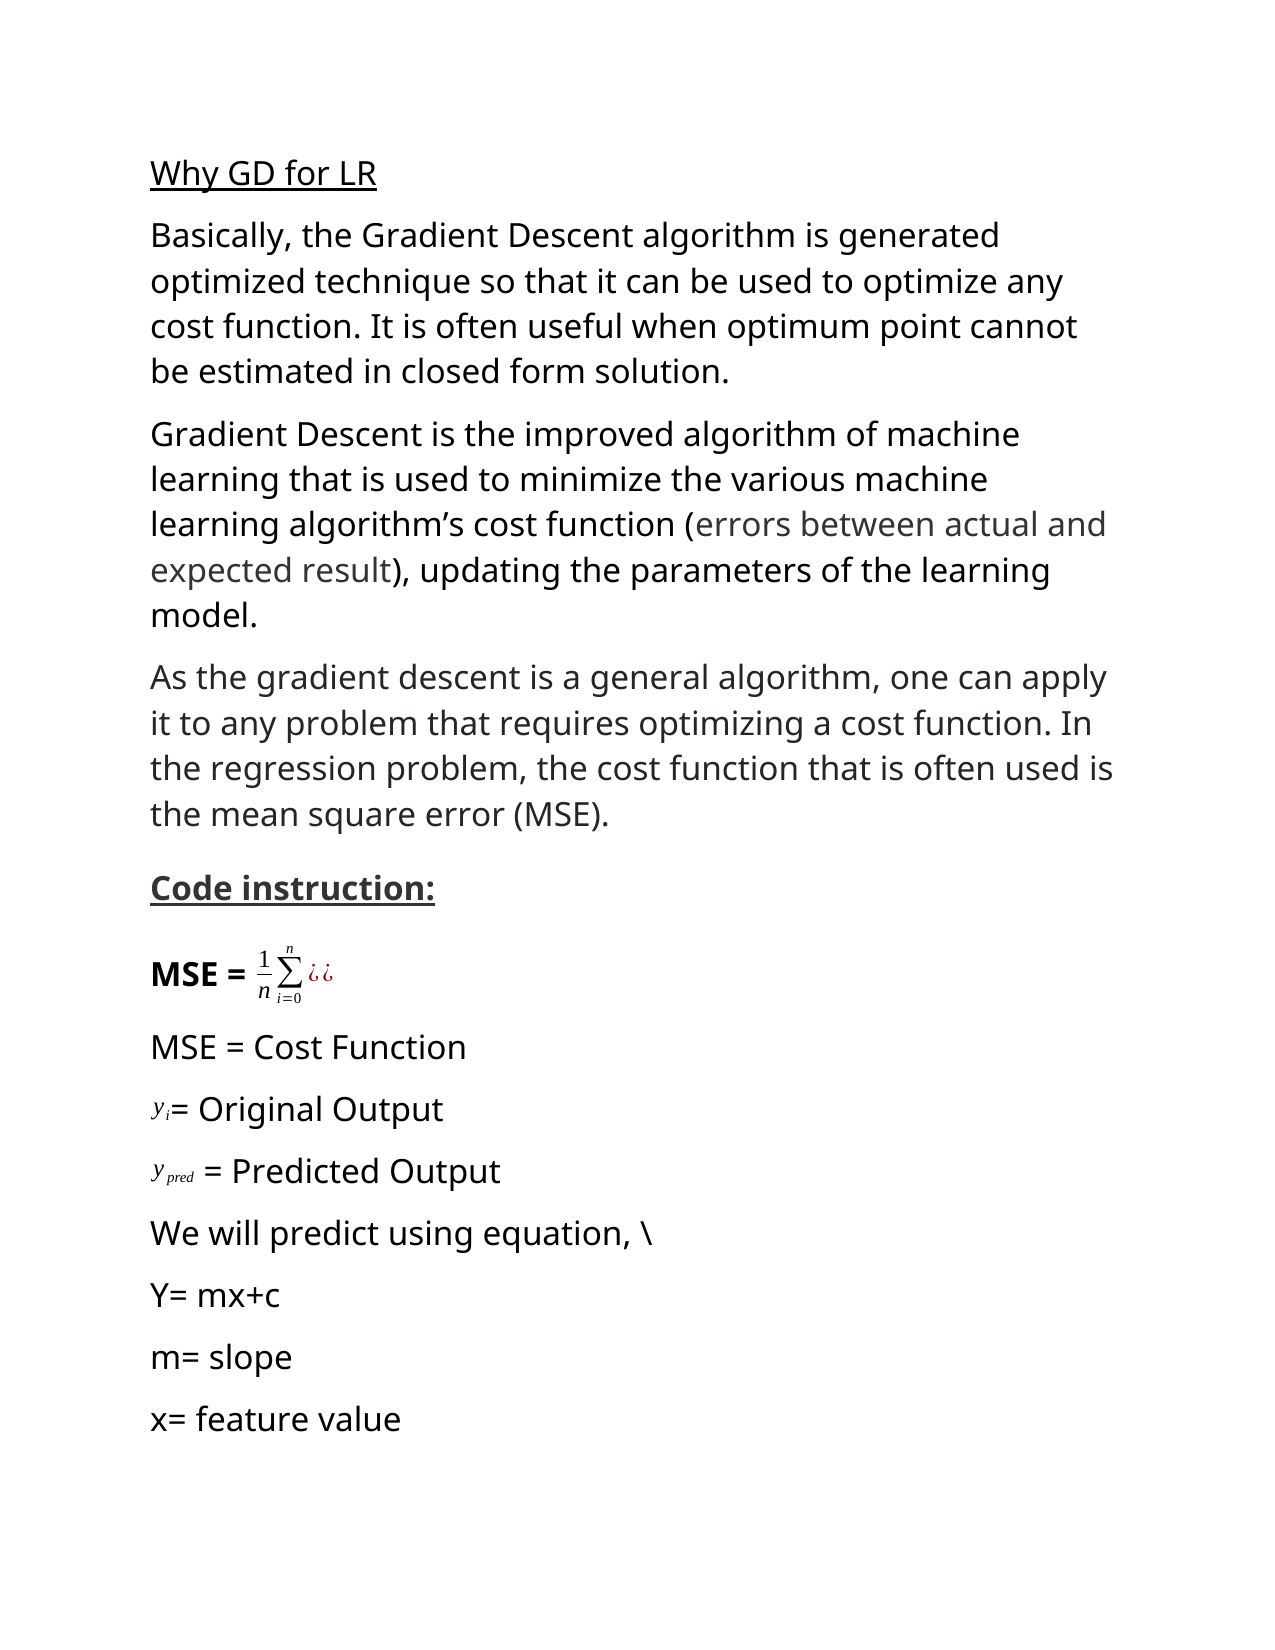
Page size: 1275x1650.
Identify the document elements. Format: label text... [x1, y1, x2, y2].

text Gradient Descent is the improved algorithm of machine learning that is used to minimize the various machine learning algorithm’s cost function (errors between actual and expected result), updating the parameters of the learning model. [150, 410, 1125, 637]
text MSE = [150, 939, 1125, 1007]
text As the gradient descent is a general algorithm, one can apply it to any problem that requires optimizing a cost function. In the regression problem, the cost function that is often used is the mean square error (MSE). [150, 654, 1125, 836]
text Why GD for LR [150, 150, 1125, 195]
text MSE = Cost Function [150, 1023, 1125, 1069]
text Code instruction: [150, 865, 1125, 910]
text x= feature value [150, 1396, 1125, 1441]
text = Original Output [150, 1086, 1125, 1131]
text = Predicted Output [150, 1148, 1125, 1193]
text m= slope [150, 1334, 1125, 1379]
text Basically, the Gradient Descent algorithm is generated optimized technique so that it can be used to optimize any cost function. It is often useful when optimum point cannot be estimated in closed form solution. [150, 212, 1125, 394]
text Y= mx+c [150, 1272, 1125, 1317]
text We will predict using equation, \ [150, 1210, 1125, 1255]
